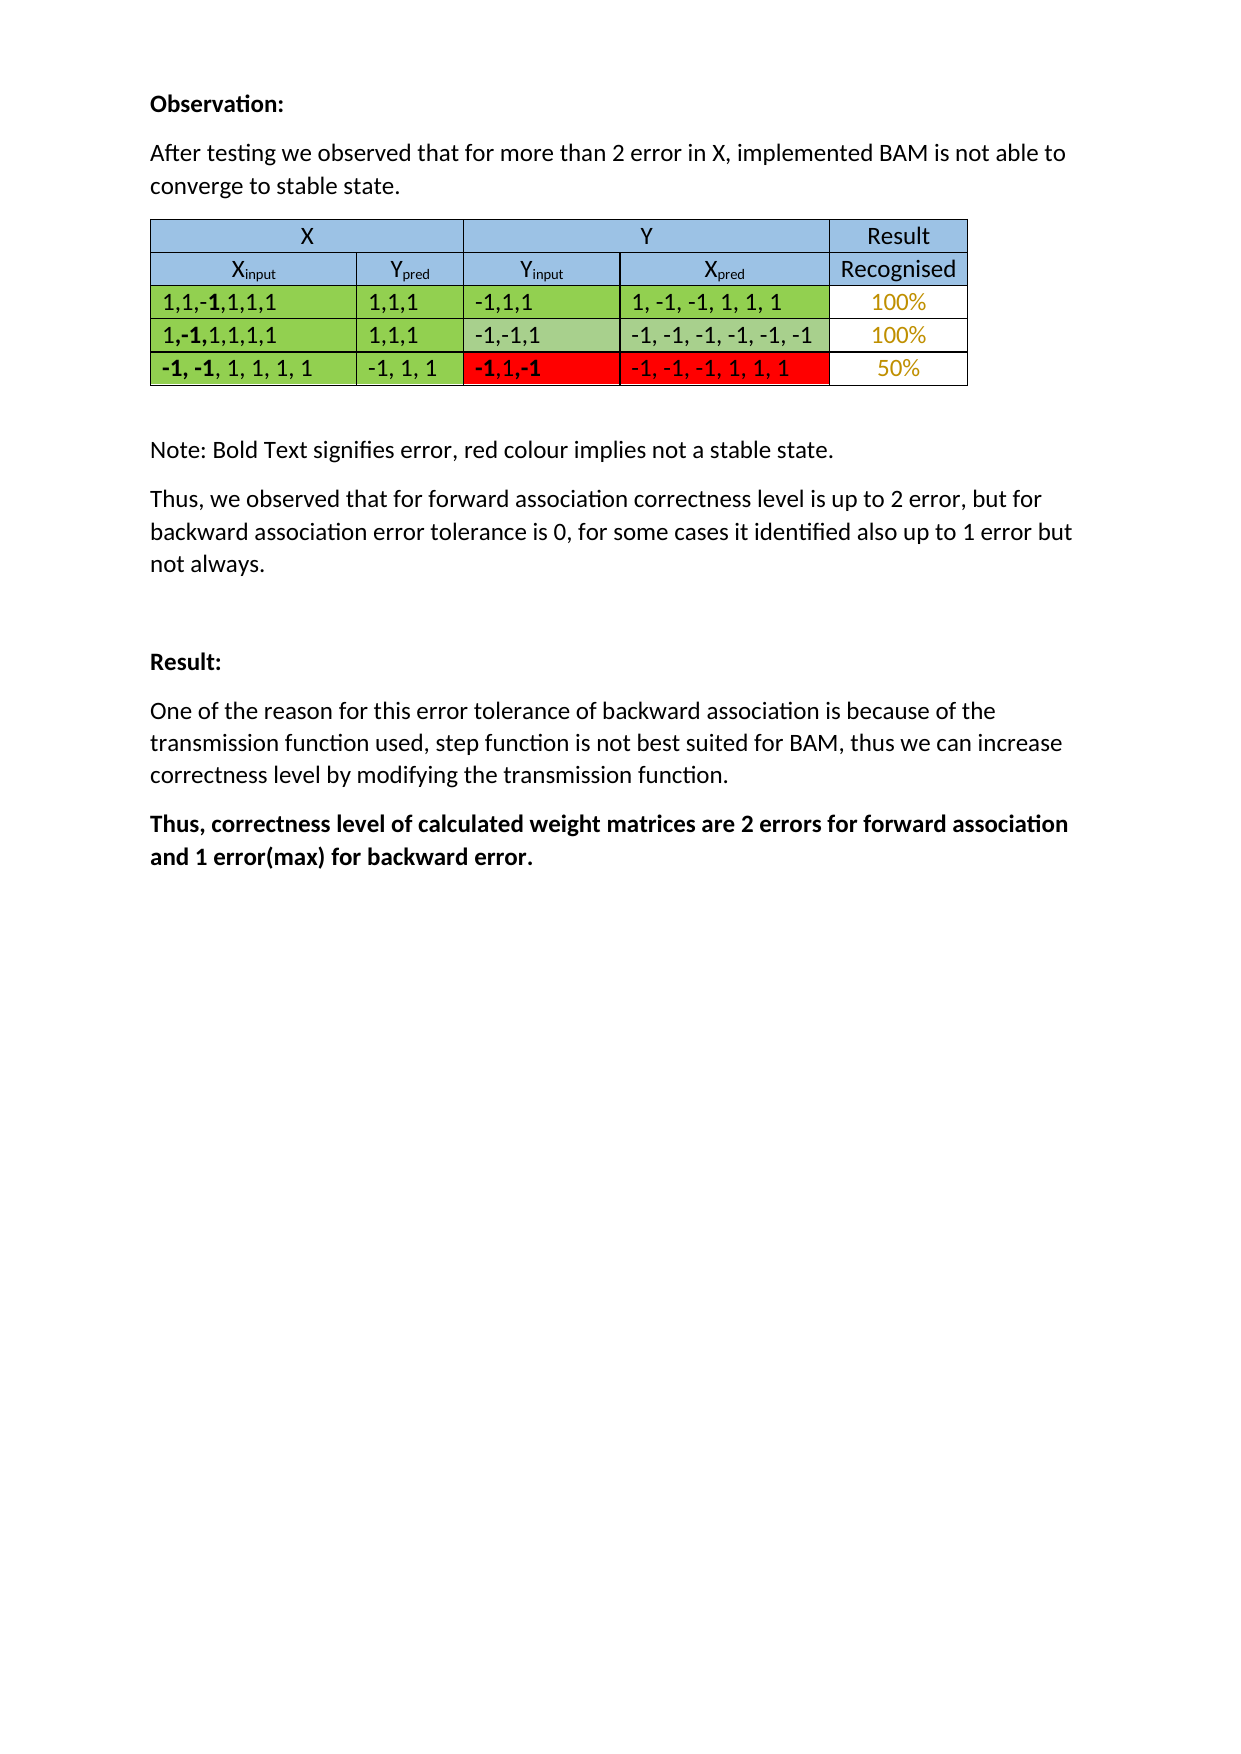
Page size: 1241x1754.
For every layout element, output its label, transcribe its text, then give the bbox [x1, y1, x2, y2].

table_cell 1,1,-1,1,1,1 [151, 286, 356, 318]
text After testing we observed that for more than 2 error in X, implemented BAM is not able to converge to stable state. [150, 138, 1090, 200]
text Note: Bold Text signifies error, red colour implies not a stable state. [150, 434, 1090, 465]
table_cell Xinput [151, 253, 356, 285]
table_header X [151, 220, 463, 252]
table_cell 100% [830, 319, 967, 351]
table_cell 1,1,1 [357, 319, 463, 351]
text Thus, we observed that for forward association correctness level is up to 2 error, but for backward association error tolerance is 0, for some cases it identified also up to 1 error but not always. [150, 483, 1090, 578]
table_cell 1,1,1 [357, 286, 463, 318]
table_cell 1, -1, -1, 1, 1, 1 [621, 286, 829, 318]
table_cell -1,1,-1 [464, 353, 619, 384]
table_cell -1,1,1 [464, 286, 619, 318]
text One of the reason for this error tolerance of backward association is because of the transmission function used, step function is not best suited for BAM, thus we can increase correctness level by modifying the transmission function. [150, 695, 1090, 790]
table_cell -1, 1, 1 [357, 353, 463, 384]
table_cell Recognised [830, 253, 967, 285]
table_cell -1, -1, -1, -1, -1, -1 [621, 319, 829, 351]
table_cell 1,-1,1,1,1,1 [151, 319, 356, 351]
table_cell -1,-1,1 [464, 319, 619, 351]
table_cell Yinput [464, 253, 619, 285]
table_cell 100% [830, 286, 967, 318]
text Thus, correctness level of calculated weight matrices are 2 errors for forward association and 1 error(max) for backward error. [150, 808, 1090, 871]
table_cell Xpred [621, 253, 829, 285]
table_cell Ypred [357, 253, 463, 285]
table_cell -1, -1, -1, 1, 1, 1 [621, 353, 829, 384]
table_cell 50% [830, 353, 967, 384]
table_cell -1, -1, 1, 1, 1, 1 [151, 353, 356, 384]
text Result: [150, 646, 1090, 676]
text Observation: [150, 89, 1090, 119]
table_header Y [464, 220, 829, 252]
table_header Result [830, 220, 967, 252]
